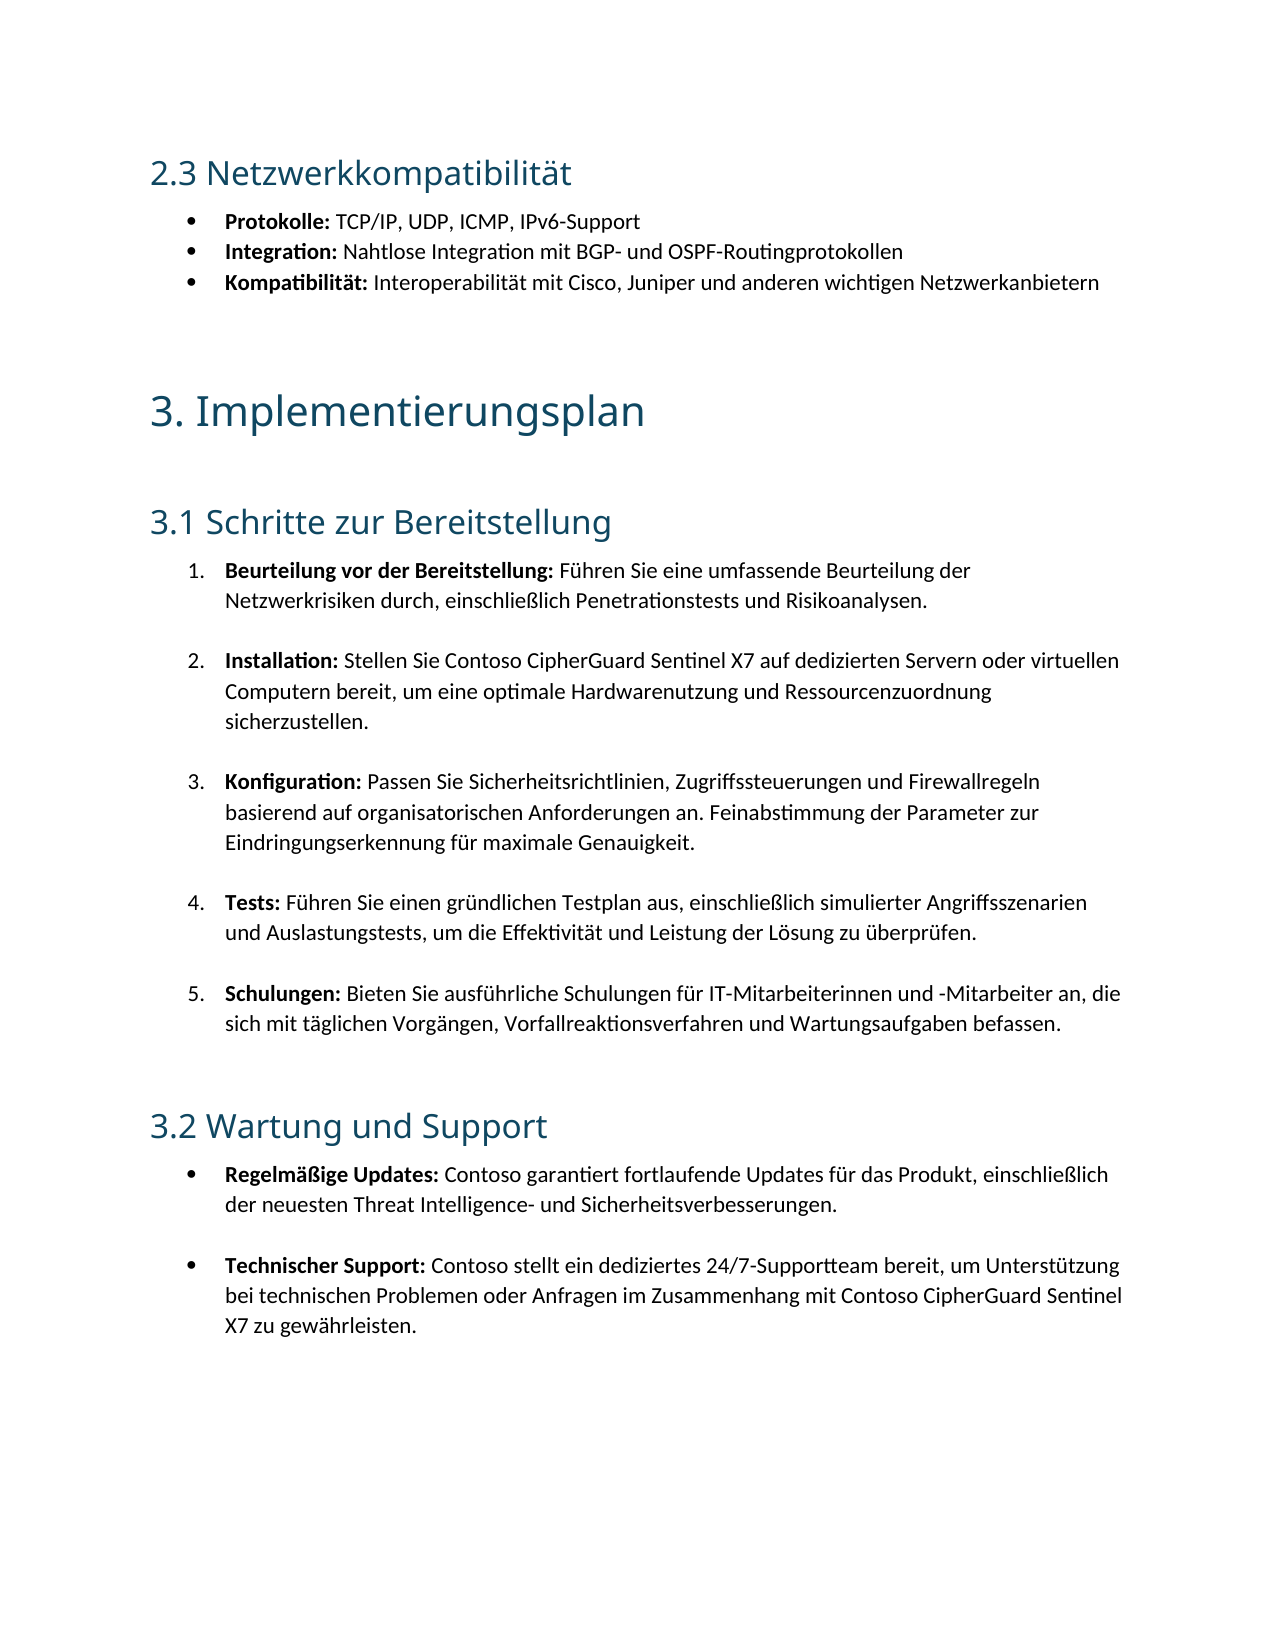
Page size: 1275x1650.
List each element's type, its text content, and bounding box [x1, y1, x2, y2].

subtitle 2.3 Netzwerkkompatibilität [150, 150, 1125, 195]
subtitle 3.1 Schritte zur Bereitstellung [150, 499, 1125, 544]
list Regelmäßige Updates: Contoso garantiert fortlaufende Updates für das Produkt, einschließlich der neuesten Threat Intelligence- und Sicherheitsverbesserungen. [187, 1160, 1125, 1249]
list Kompatibilität: Interoperabilität mit Cisco, Juniper und anderen wichtigen Netzwerkanbietern [187, 268, 1125, 296]
list Tests: Führen Sie einen gründlichen Testplan aus, einschließlich simulierter Angriffsszenarien und Auslastungstests, um die Effektivität und Leistung der Lösung zu überprüfen. [187, 888, 1125, 977]
list Beurteilung vor der Bereitstellung: Führen Sie eine umfassende Beurteilung der Netzwerkrisiken durch, einschließlich Penetrationstests und Risikoanalysen. [187, 556, 1125, 644]
list Schulungen: Bieten Sie ausführliche Schulungen für IT-Mitarbeiterinnen und -Mitarbeiter an, die sich mit täglichen Vorgängen, Vorfallreaktionsverfahren und Wartungsaufgaben befassen. [187, 979, 1125, 1037]
list Technischer Support: Contoso stellt ein dediziertes 24/7-Supportteam bereit, um Unterstützung bei technischen Problemen oder Anfragen im Zusammenhang mit Contoso CipherGuard Sentinel X7 zu gewährleisten. [187, 1251, 1125, 1339]
subtitle 3.2 Wartung und Support [150, 1103, 1125, 1148]
list Integration: Nahtlose Integration mit BGP- und OSPF-Routingprotokollen [187, 237, 1125, 266]
subtitle 3. Implementierungsplan [150, 382, 1125, 439]
list Installation: Stellen Sie Contoso CipherGuard Sentinel X7 auf dedizierten Servern oder virtuellen Computern bereit, um eine optimale Hardwarenutzung und Ressourcenzuordnung sicherzustellen. [187, 647, 1125, 765]
list Protokolle: TCP/IP, UDP, ICMP, IPv6-Support [187, 207, 1125, 235]
list Konfiguration: Passen Sie Sicherheitsrichtlinien, Zugriffssteuerungen und Firewallregeln basierend auf organisatorischen Anforderungen an. Feinabstimmung der Parameter zur Eindringungserkennung für maximale Genauigkeit. [187, 767, 1125, 886]
